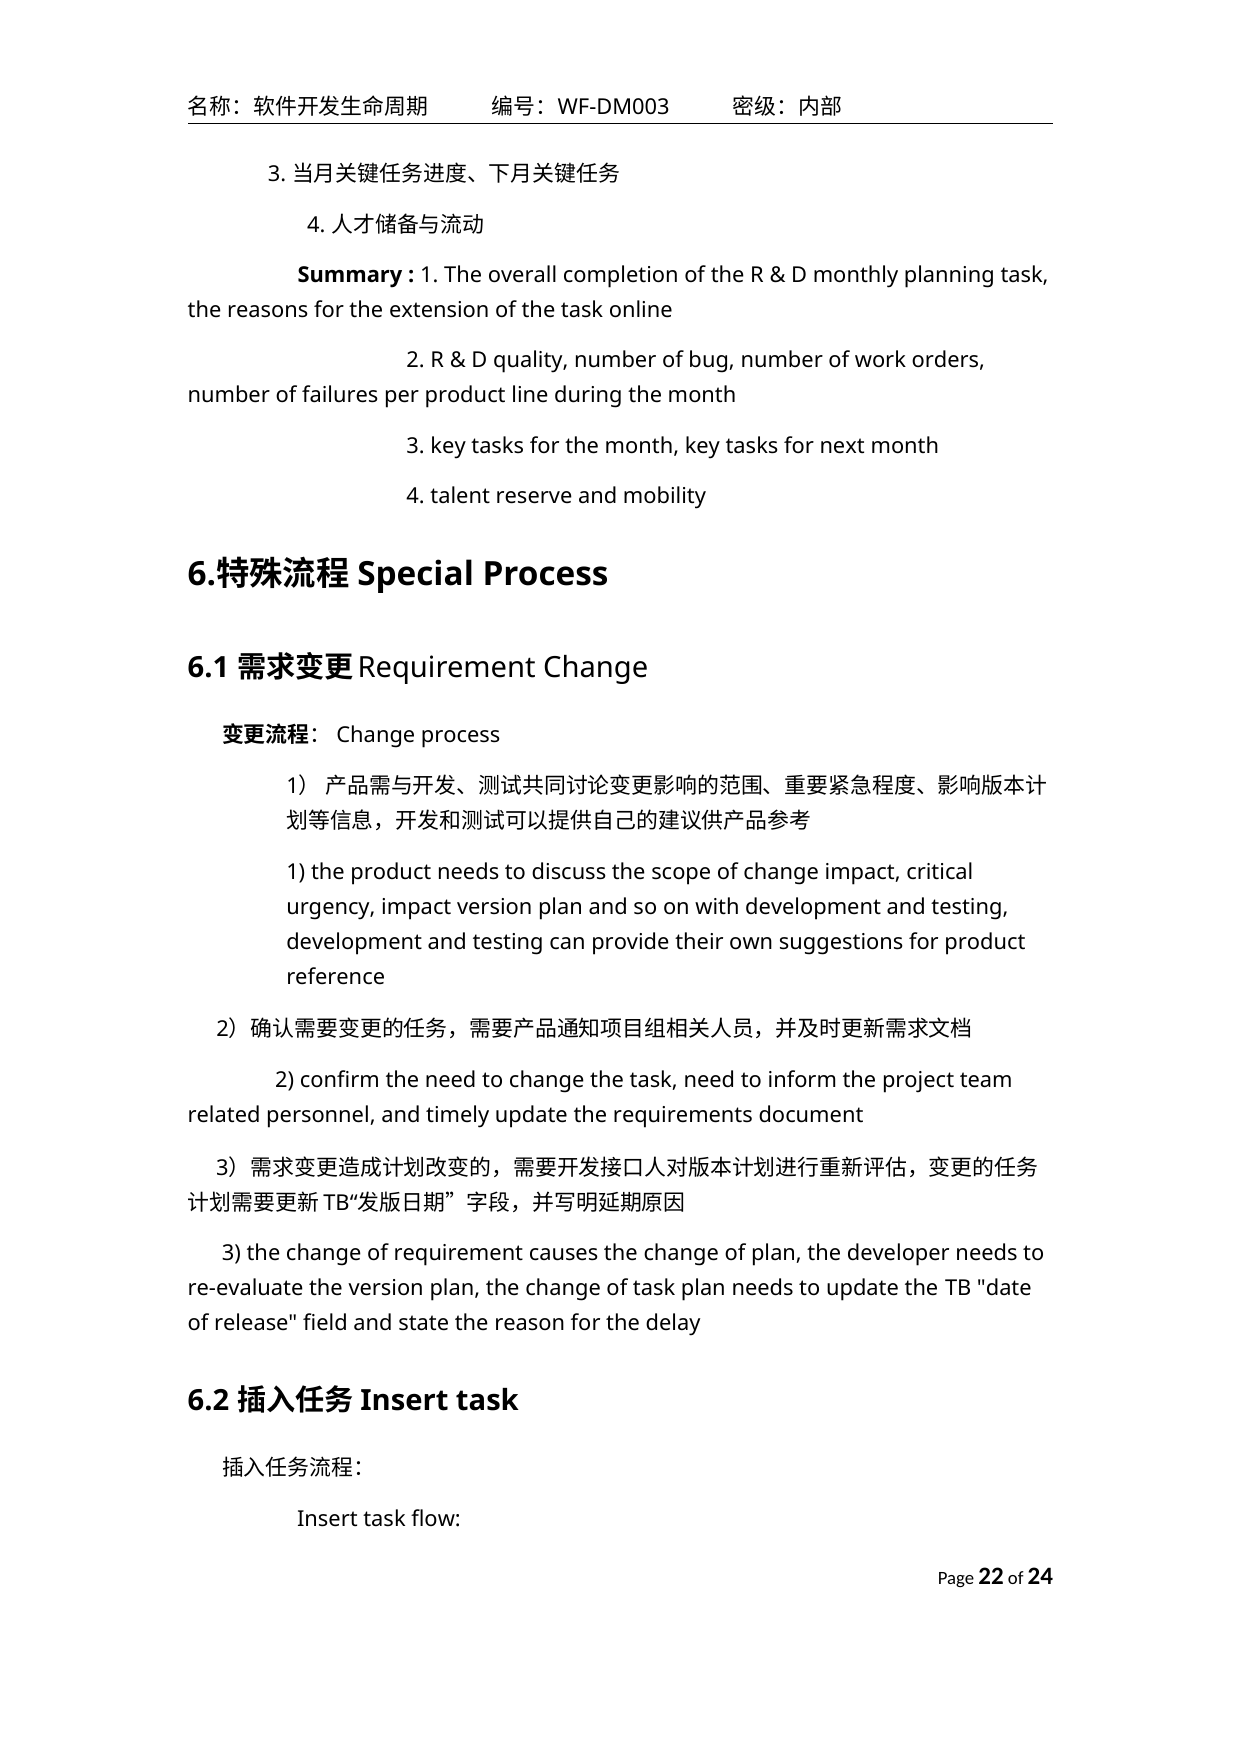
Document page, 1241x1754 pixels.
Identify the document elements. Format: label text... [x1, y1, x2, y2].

text 2）确认需要变更的任务，需要产品通知项目组相关人员，并及时更新需求文档 [187, 1011, 1053, 1043]
text 3. key tasks for the month, key tasks for next month [187, 428, 1053, 461]
text 2) confirm the need to change the task, need to inform the project team related personnel, and timely update the requirements document [187, 1063, 1053, 1130]
text 3) the change of requirement causes the change of plan, the developer needs to re-evaluate the version plan, the change of task plan needs to update the TB "date of release" field and state the reason for the delay [187, 1236, 1053, 1338]
title 6.特殊流程 Special Process [187, 538, 1053, 603]
text 3）需求变更造成计划改变的，需要开发接口人对版本计划进行重新评估，变更的任务计划需要更新TB“发版日期”字段，并写明延期原因 [187, 1149, 1053, 1217]
title 6.2 插入任务 Insert task [187, 1366, 1053, 1431]
text 2. R & D quality, number of bug, number of work orders, number of failures per product line during the month [187, 343, 1053, 410]
text 3. 当月关键任务进度、下月关键任务 [187, 156, 1053, 189]
text 4. 人才储备与流动 [187, 207, 1053, 239]
text 插入任务流程： [187, 1449, 1053, 1482]
list 1) the product needs to discuss the scope of change impact, critical urgency, impact version plan and so on with development and testing, development and testing can provide their own suggestions for product reference [286, 854, 1053, 992]
title 6.1 需求变更 Requirement Change [187, 632, 1053, 697]
list 产品需与开发、测试共同讨论变更影响的范围、重要紧急程度、影响版本计划等信息，开发和测试可以提供自己的建议供产品参考 [286, 768, 1053, 835]
text Summary : 1. The overall completion of the R & D monthly planning task, the reasons for the extension of the task online [187, 257, 1053, 325]
text 4. talent reserve and mobility [187, 479, 1053, 511]
text Insert task flow: [187, 1501, 1053, 1534]
text 变更流程： Change process [187, 716, 1053, 749]
